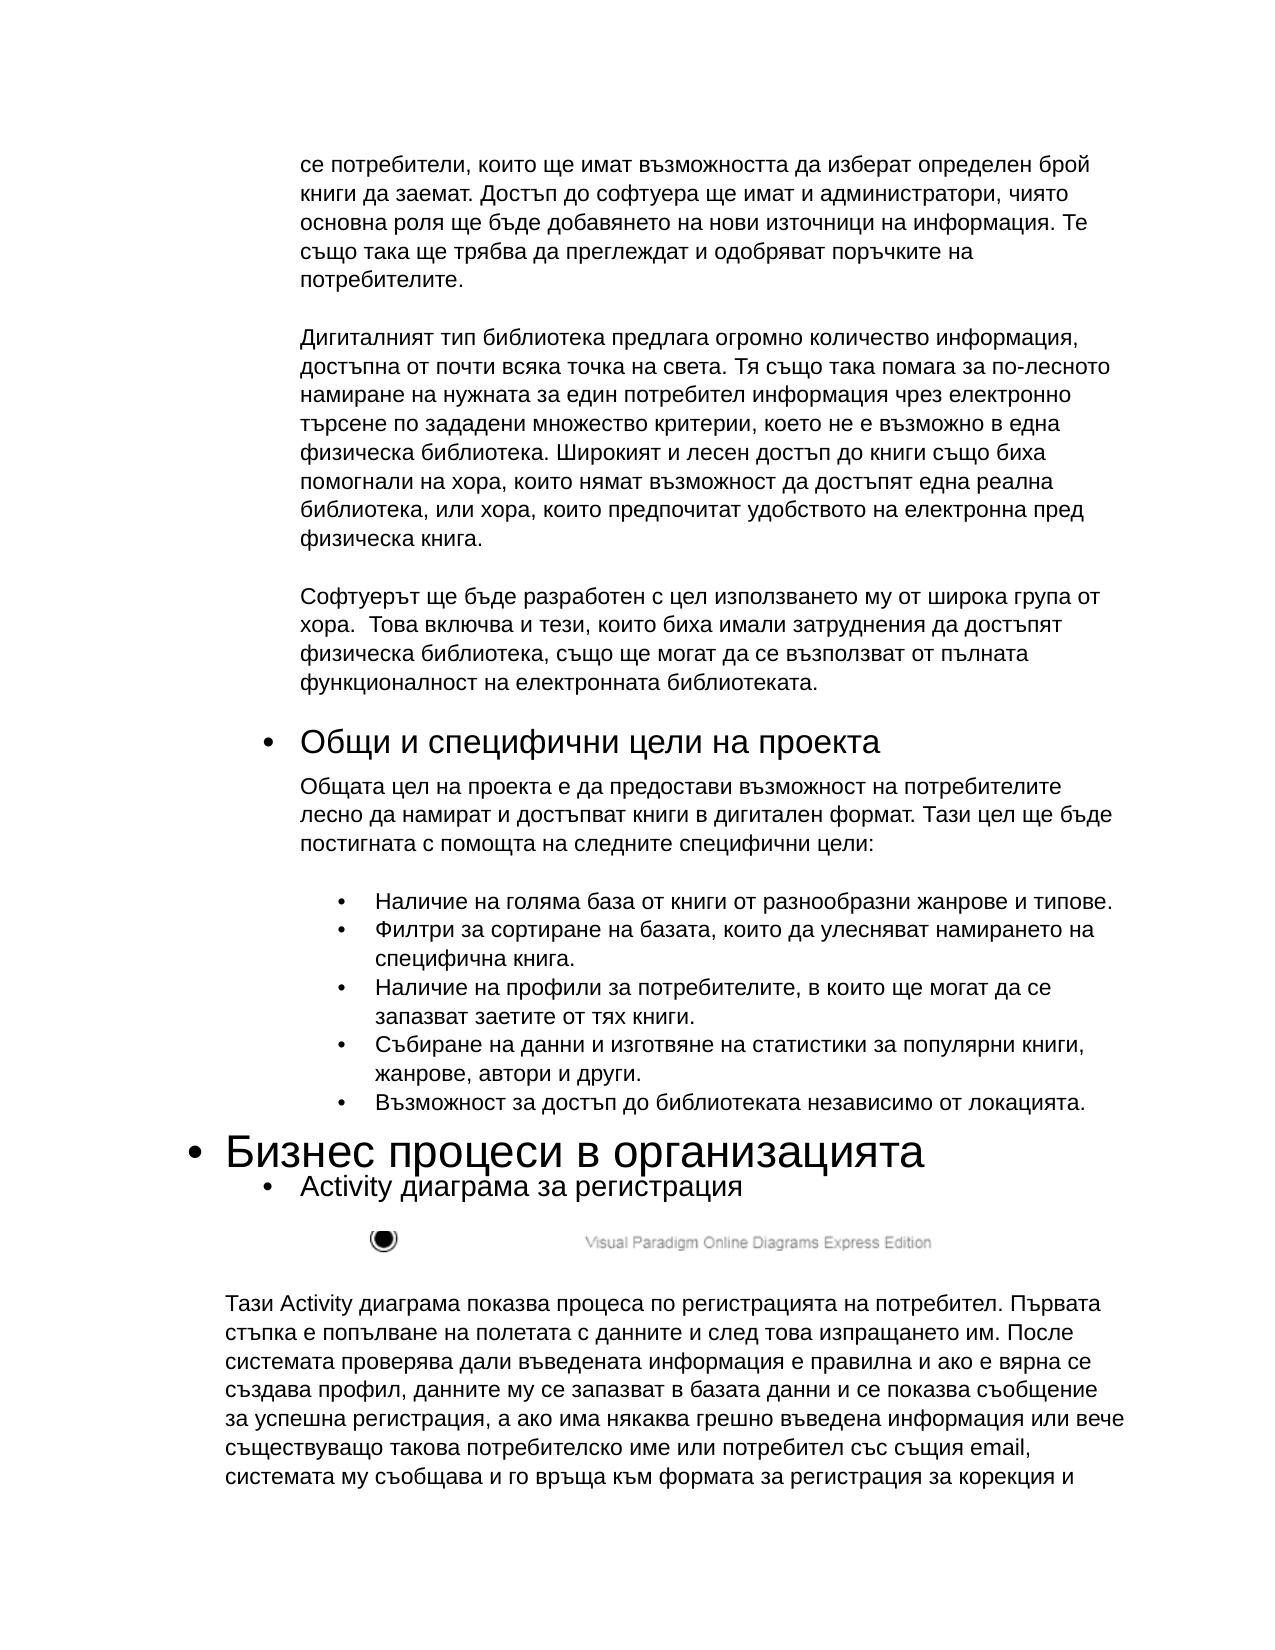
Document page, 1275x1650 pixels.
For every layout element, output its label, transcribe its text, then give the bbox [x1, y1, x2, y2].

list Филтри за сортиране на базата, които да улесняват намирането на специфична книга. [337, 915, 1125, 972]
list Бизнес процеси в организацията [824, 1145, 1125, 1174]
list Наличие на голяма база от книги от разнообразни жанрове и типове. [337, 886, 1125, 915]
list Събиране на данни и изготвяне на статистики за популярни книги, жанрове, автори и други. [337, 1030, 1125, 1087]
list Възможност за достъп до библиотеката независимо от локацията. [337, 1087, 1125, 1116]
list Бизнес процеси в организацията [486, 1145, 641, 1174]
list Бизнес процеси в организацията [187, 1145, 415, 1174]
list Общи и специфични цели на проекта [262, 734, 531, 759]
list Бизнес процеси в организацията [645, 1145, 824, 1174]
list Бизнес процеси в организацията [419, 1145, 486, 1174]
list Activity диаграма за регистрация [262, 1174, 1125, 1231]
text Дигиталният тип библиотека предлага огромно количество информация, достъпна от почти всяка точка на света. Тя също така помага за по-лесното намиране на нужната за един потребител информация чрез електронно търсене по зададени множество критерии, което не е възможно в една физическа библиотека. Широкият и лесен достъп до книги също биха помогнали на хора, които нямат възможност да достъпят една реална библиотека, или хора, които предпочитат удобството на електронна пред физическа книга. [300, 322, 1125, 552]
list Наличие на профили за потребителите, в които ще могат да се запазват заетите от тях книги. [337, 972, 1125, 1030]
text Софтуерът ще бъде разработен с цел използването му от широка група от хора. Това включва и тези, които биха имали затруднения да достъпят физическа библиотека, също ще могат да се възползват от пълната функционалност на електронната библиотеката. [300, 581, 1125, 696]
text Общата цел на проекта е да предостави възможност на потребителите лесно да намират и достъпват книги в дигитален формат. Тази цел ще бъде постигната с помощта на следните специфични цели: [300, 771, 1125, 857]
list Общи и специфични цели на проекта [534, 734, 1125, 759]
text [225, 1289, 1125, 1490]
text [300, 150, 1125, 294]
